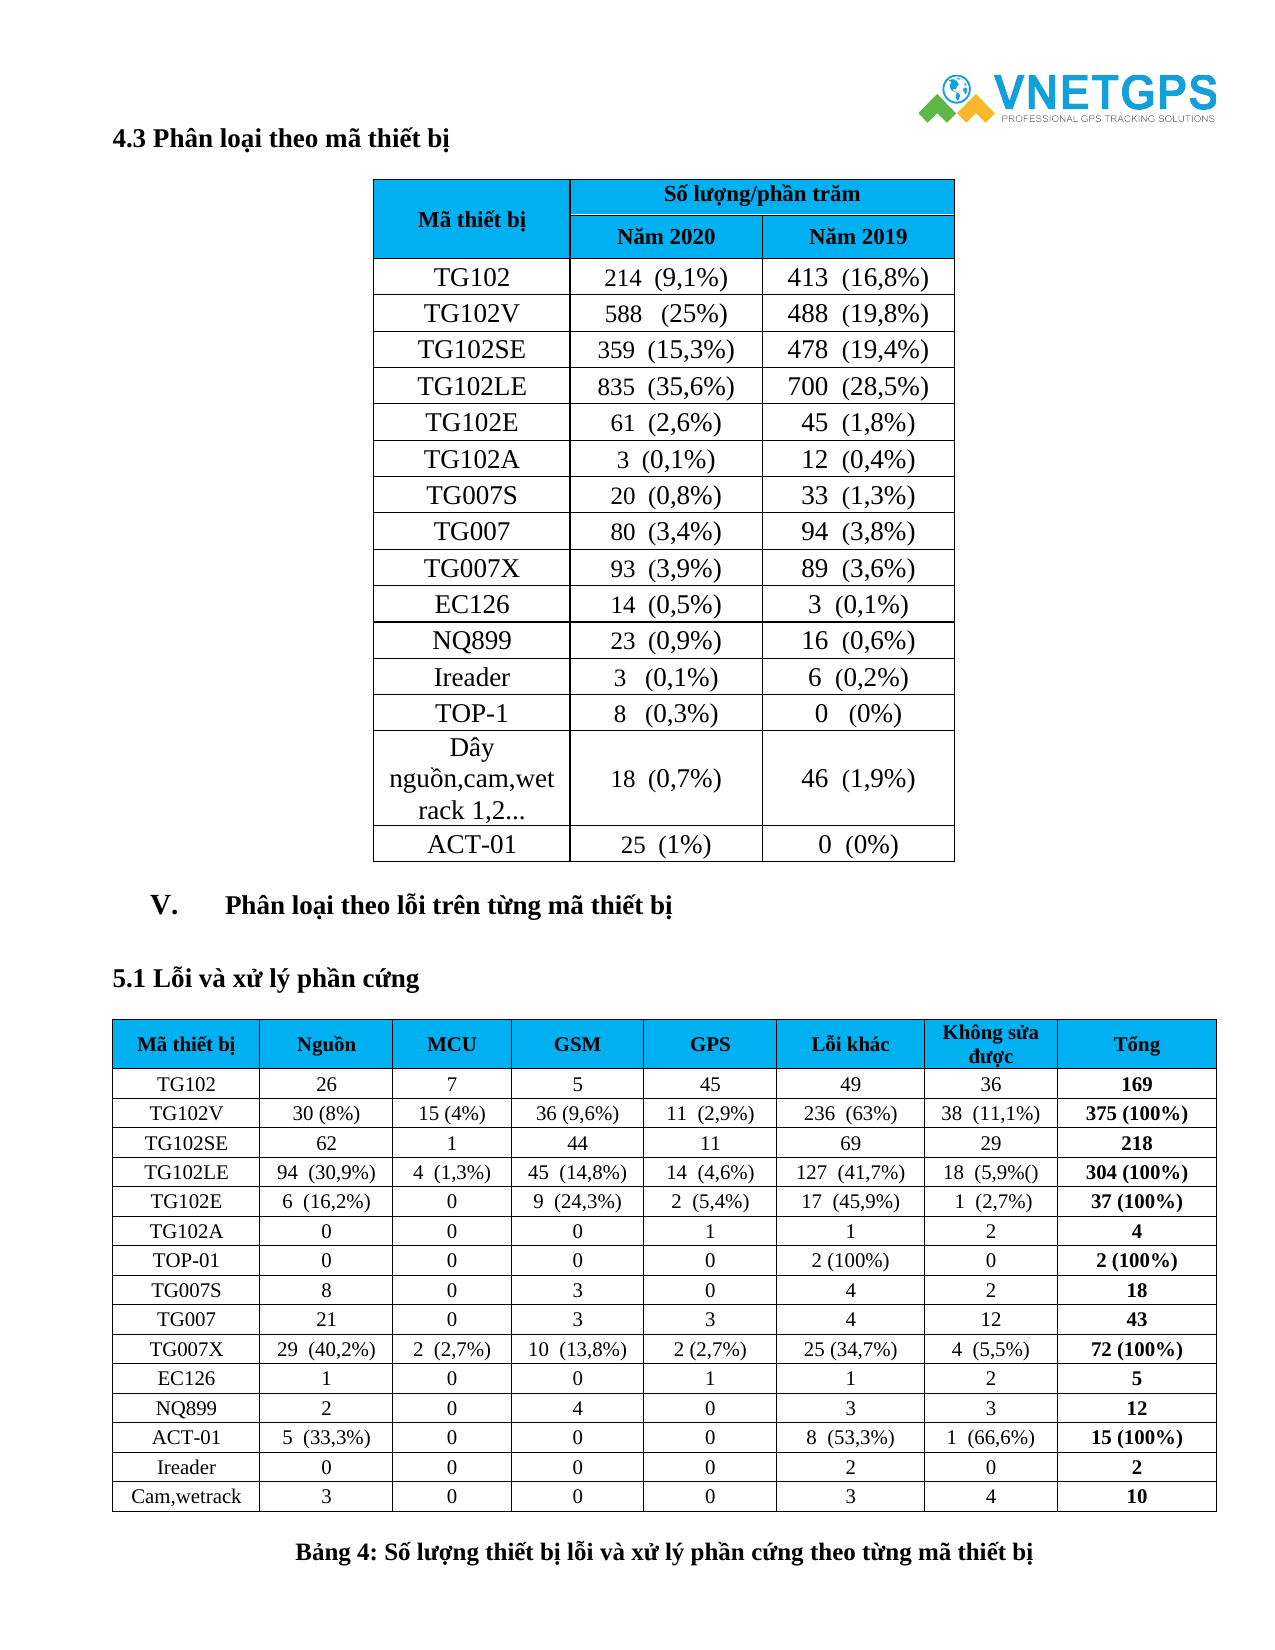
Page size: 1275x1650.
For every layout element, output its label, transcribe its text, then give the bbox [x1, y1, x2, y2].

table_cell Dây nguồn,cam,wetrack 1,2... [374, 731, 569, 825]
table_cell 218 [1058, 1128, 1216, 1157]
table_cell 69 [777, 1128, 924, 1157]
table_cell 4 (5,5%) [925, 1335, 1057, 1363]
table_cell 3 [777, 1482, 924, 1511]
table_cell 4 (1,3%) [393, 1158, 511, 1186]
table_cell 5 [512, 1069, 643, 1098]
table_cell 0 [644, 1423, 776, 1452]
table_cell 3 (0,1%) [571, 441, 762, 476]
table_cell 8 (0,3%) [571, 695, 762, 730]
table_cell 3 [512, 1305, 643, 1334]
table_cell 2 (2,7%) [644, 1335, 776, 1363]
table_cell 4 [512, 1394, 643, 1422]
table_cell 2 [1058, 1453, 1216, 1481]
table_cell 12 [925, 1305, 1057, 1334]
table_cell 12 (0,4%) [763, 441, 954, 476]
table_cell 5 (33,3%) [260, 1423, 392, 1452]
table_cell 14 (4,6%) [644, 1158, 776, 1186]
table_header Tổng [1058, 1020, 1216, 1068]
table_cell 5 [1058, 1364, 1216, 1393]
table_cell 0 [644, 1394, 776, 1422]
table_cell TG007X [374, 550, 569, 585]
table_cell 1 [644, 1217, 776, 1245]
text 4.3 Phân loại theo mã thiết bị [112, 122, 1216, 153]
table_cell 375 (100%) [1058, 1099, 1216, 1127]
table_cell 413 (16,8%) [763, 259, 954, 294]
table_cell TG102A [113, 1217, 259, 1245]
table_cell 30 (8%) [260, 1099, 392, 1127]
table_cell 49 [777, 1069, 924, 1098]
table_cell 835 (35,6%) [571, 368, 762, 403]
table_cell 0 (0%) [763, 826, 954, 861]
table_cell 62 [260, 1128, 392, 1157]
table_cell 127 (41,7%) [777, 1158, 924, 1186]
table_cell 16 (0,6%) [763, 623, 954, 658]
table_cell 4 [925, 1482, 1057, 1511]
text Bảng 4: Số lượng thiết bị lỗi và xử lý phần cứng theo từng mã thiết bị [112, 1537, 1216, 1565]
table_cell TG102V [374, 295, 569, 331]
table_cell 6 (0,2%) [763, 659, 954, 694]
table_cell 45 [644, 1069, 776, 1098]
table_cell Cam,wetrack [113, 1482, 259, 1511]
table_cell 45 (14,8%) [512, 1158, 643, 1186]
table_cell 7 [393, 1069, 511, 1098]
table_cell NQ899 [113, 1394, 259, 1422]
table_cell 0 [644, 1276, 776, 1304]
table_cell TOP-1 [374, 695, 569, 730]
table_cell 214 (9,1%) [571, 259, 762, 294]
table_cell 0 [512, 1482, 643, 1511]
table_cell 14 (0,5%) [571, 586, 762, 621]
table_cell 18 (5,9%() [925, 1158, 1057, 1186]
table_cell 43 [1058, 1305, 1216, 1334]
table_cell Năm 2020 [571, 216, 762, 258]
table_cell 0 [925, 1453, 1057, 1481]
table_cell 1 (66,6%) [925, 1423, 1057, 1452]
table_cell 11 [644, 1128, 776, 1157]
table_cell 26 [260, 1069, 392, 1098]
table_cell 304 (100%) [1058, 1158, 1216, 1186]
table_cell 37 (100%) [1058, 1187, 1216, 1216]
table_cell 0 [260, 1246, 392, 1275]
table_cell 38 (11,1%) [925, 1099, 1057, 1127]
table_cell 0 [393, 1187, 511, 1216]
table_cell 44 [512, 1128, 643, 1157]
table_cell 0 [512, 1217, 643, 1245]
text 5.1 Lỗi và xử lý phần cứng [112, 963, 1216, 994]
table_cell 0 [644, 1482, 776, 1511]
table_cell 1 [260, 1364, 392, 1393]
table_cell ACT-01 [374, 826, 569, 861]
table_cell 0 [393, 1276, 511, 1304]
table_cell 89 (3,6%) [763, 550, 954, 585]
table_cell 1 [644, 1364, 776, 1393]
table_cell 10 [1058, 1482, 1216, 1511]
table_header Mã thiết bị [113, 1020, 259, 1068]
table_cell 3 [644, 1305, 776, 1334]
table_cell 0 [512, 1453, 643, 1481]
table_cell 18 (0,7%) [571, 731, 762, 825]
table_cell TG102 [374, 259, 569, 294]
table_cell 10 (13,8%) [512, 1335, 643, 1363]
table_cell 20 (0,8%) [571, 477, 762, 512]
table_cell 0 [512, 1364, 643, 1393]
table_cell TG007S [113, 1276, 259, 1304]
table_cell 17 (45,9%) [777, 1187, 924, 1216]
picture [918, 75, 1217, 123]
table_cell 0 [393, 1482, 511, 1511]
table_cell 25 (1%) [571, 826, 762, 861]
table_cell 94 (3,8%) [763, 513, 954, 549]
table_cell 588 (25%) [571, 295, 762, 331]
table_cell TG007S [374, 477, 569, 512]
table_cell 3 [260, 1482, 392, 1511]
table_cell 25 (34,7%) [777, 1335, 924, 1363]
table_cell TG102V [113, 1099, 259, 1127]
table_cell 478 (19,4%) [763, 332, 954, 367]
table_cell 1 [777, 1364, 924, 1393]
table_cell 21 [260, 1305, 392, 1334]
table_cell 359 (15,3%) [571, 332, 762, 367]
table_cell 700 (28,5%) [763, 368, 954, 403]
table_cell EC126 [374, 586, 569, 621]
table_header Nguồn [260, 1020, 392, 1068]
table_cell 2 (2,7%) [393, 1335, 511, 1363]
table_header Lỗi khác [777, 1020, 924, 1068]
table_cell 0 [393, 1394, 511, 1422]
table_cell 3 [777, 1394, 924, 1422]
table_cell 23 (0,9%) [571, 623, 762, 658]
table_cell TG102A [374, 441, 569, 476]
table_cell 0 [644, 1453, 776, 1481]
table_cell ACT-01 [113, 1423, 259, 1452]
table_cell 2 [777, 1453, 924, 1481]
table_header GSM [512, 1020, 643, 1068]
table_cell TG102E [374, 404, 569, 439]
table_cell TG102SE [374, 332, 569, 367]
table_cell 3 (0,1%) [571, 659, 762, 694]
table_cell TG102 [113, 1069, 259, 1098]
table_cell 2 [260, 1394, 392, 1422]
table_cell 0 [393, 1305, 511, 1334]
table_cell Ireader [374, 659, 569, 694]
table_cell 2 [925, 1276, 1057, 1304]
table_cell 45 (1,8%) [763, 404, 954, 439]
table_header Không sửa được [925, 1020, 1057, 1068]
table_cell TG007 [374, 513, 569, 549]
table_cell 4 [777, 1305, 924, 1334]
table_cell 36 [925, 1069, 1057, 1098]
table_cell 80 (3,4%) [571, 513, 762, 549]
table_cell 0 [393, 1217, 511, 1245]
table_cell NQ899 [374, 623, 569, 658]
table_cell 72 (100%) [1058, 1335, 1216, 1363]
table_cell 6 (16,2%) [260, 1187, 392, 1216]
table_cell 488 (19,8%) [763, 295, 954, 331]
table_cell 3 [925, 1394, 1057, 1422]
table_cell 0 [644, 1246, 776, 1275]
table_cell 0 [393, 1453, 511, 1481]
table_cell 0 [512, 1423, 643, 1452]
table_header Số lượng/phần trăm [571, 180, 954, 214]
table_cell Ireader [113, 1453, 259, 1481]
table_cell Năm 2019 [763, 216, 954, 258]
table_cell 15 (4%) [393, 1099, 511, 1127]
table_cell TG102E [113, 1187, 259, 1216]
table_cell 12 [1058, 1394, 1216, 1422]
table_header Mã thiết bị [374, 180, 569, 258]
table_cell 2 [925, 1364, 1057, 1393]
table_cell 33 (1,3%) [763, 477, 954, 512]
table_cell 8 [260, 1276, 392, 1304]
table_cell 2 (5,4%) [644, 1187, 776, 1216]
table_cell TG007 [113, 1305, 259, 1334]
table_cell 0 [512, 1246, 643, 1275]
table_cell 18 [1058, 1276, 1216, 1304]
table_cell 8 (53,3%) [777, 1423, 924, 1452]
table_cell 1 (2,7%) [925, 1187, 1057, 1216]
table_cell 36 (9,6%) [512, 1099, 643, 1127]
table_cell 0 [260, 1217, 392, 1245]
table_cell TOP-01 [113, 1246, 259, 1275]
table_cell 2 (100%) [1058, 1246, 1216, 1275]
table_cell 11 (2,9%) [644, 1099, 776, 1127]
table_cell 236 (63%) [777, 1099, 924, 1127]
table_cell 0 [393, 1246, 511, 1275]
table_cell 29 [925, 1128, 1057, 1157]
table_cell 61 (2,6%) [571, 404, 762, 439]
table_cell 1 [393, 1128, 511, 1157]
table_header GPS [644, 1020, 776, 1068]
table_cell TG007X [113, 1335, 259, 1363]
table_cell 4 [777, 1276, 924, 1304]
list Phân loại theo lỗi trên từng mã thiết bị [150, 887, 1216, 921]
table_header MCU [393, 1020, 511, 1068]
table_cell 2 [925, 1217, 1057, 1245]
table_cell 0 [393, 1423, 511, 1452]
table_cell 0 (0%) [763, 695, 954, 730]
table_cell TG102LE [113, 1158, 259, 1186]
table_cell 4 [1058, 1217, 1216, 1245]
table_cell 94 (30,9%) [260, 1158, 392, 1186]
table_cell TG102SE [113, 1128, 259, 1157]
table_cell TG102LE [374, 368, 569, 403]
table_cell 15 (100%) [1058, 1423, 1216, 1452]
table_cell EC126 [113, 1364, 259, 1393]
table_cell 1 [777, 1217, 924, 1245]
table_cell 2 (100%) [777, 1246, 924, 1275]
table_cell 0 [393, 1364, 511, 1393]
table_cell 3 (0,1%) [763, 586, 954, 621]
table_cell 0 [260, 1453, 392, 1481]
table_cell 29 (40,2%) [260, 1335, 392, 1363]
table_cell 169 [1058, 1069, 1216, 1098]
table_cell 9 (24,3%) [512, 1187, 643, 1216]
table_cell 46 (1,9%) [763, 731, 954, 825]
table_cell 3 [512, 1276, 643, 1304]
table_cell 0 [925, 1246, 1057, 1275]
table_cell 93 (3,9%) [571, 550, 762, 585]
